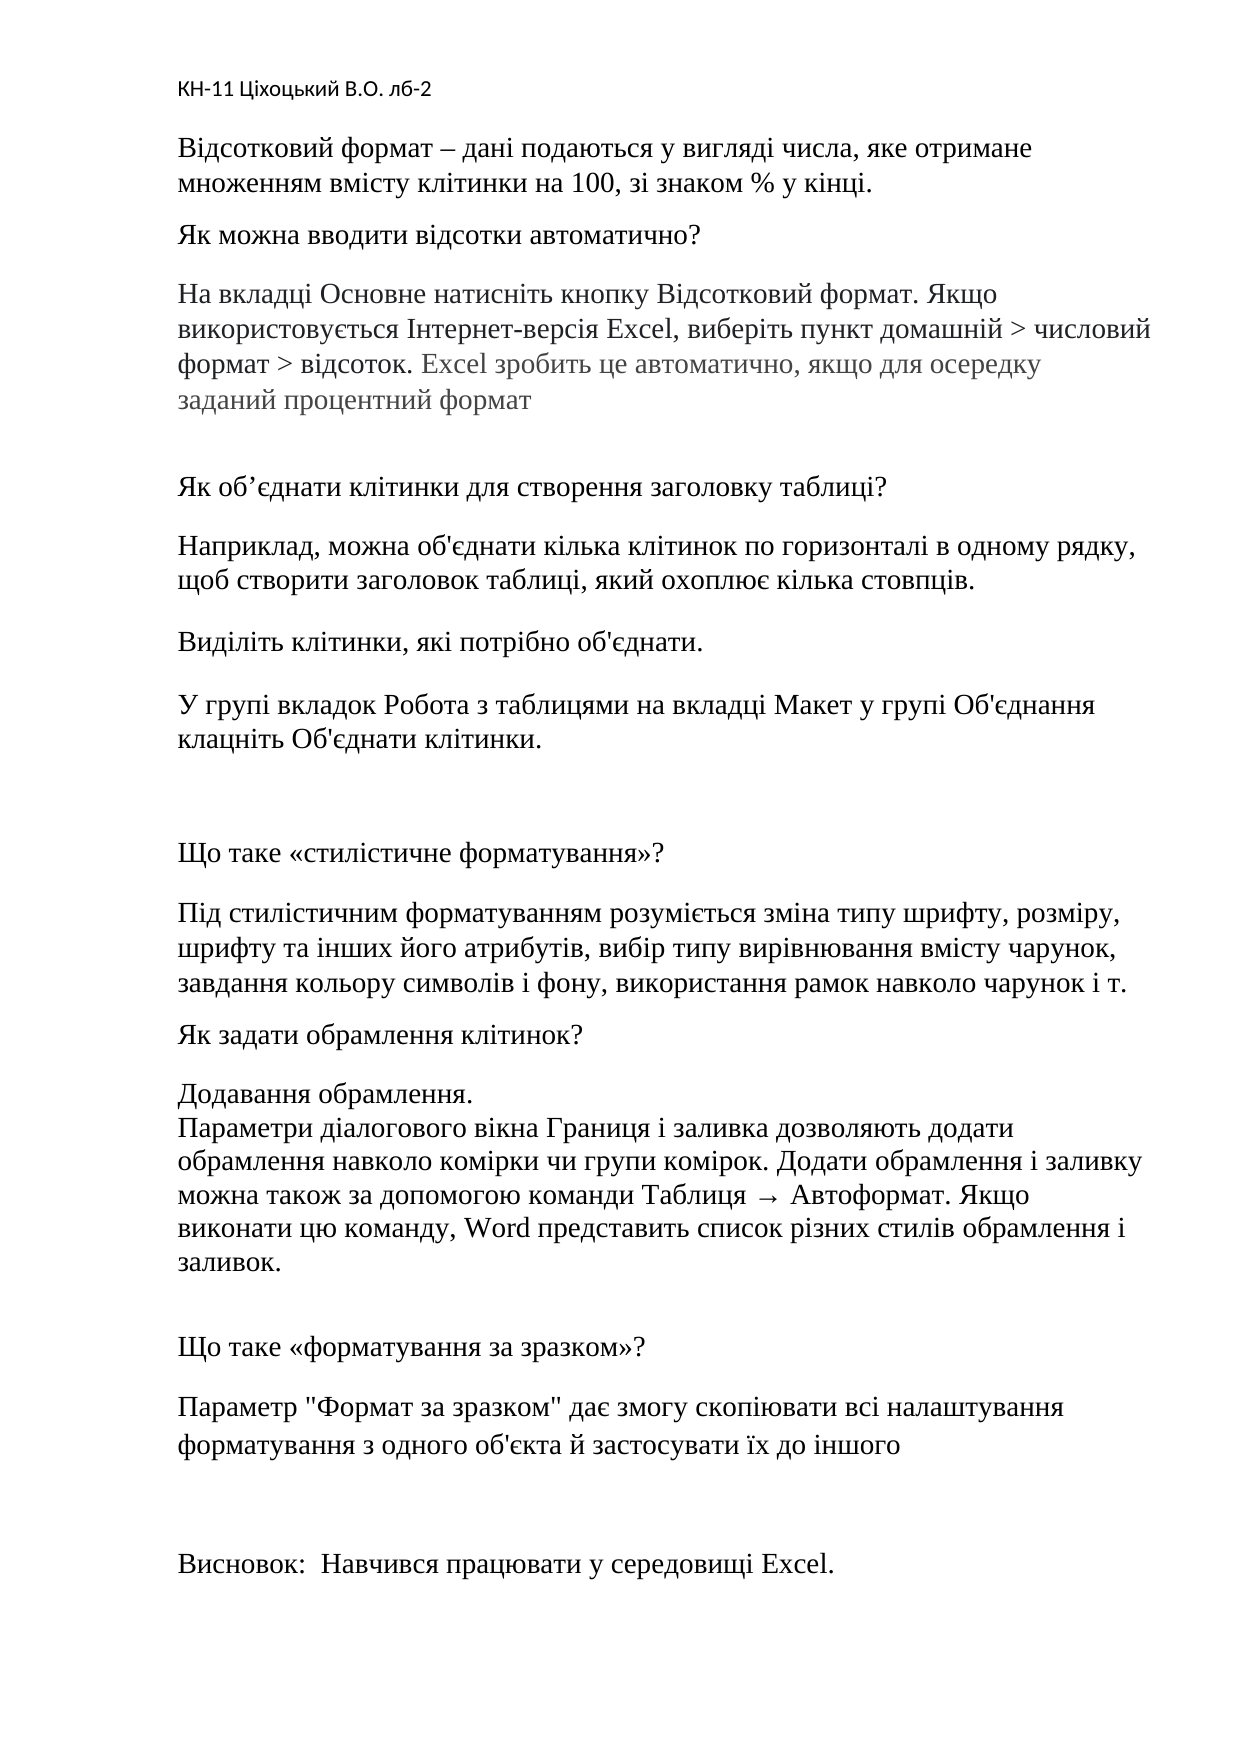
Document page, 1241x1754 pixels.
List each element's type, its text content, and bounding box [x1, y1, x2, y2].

text Наприклад, можна об'єднати кілька клітинок по горизонталі в одному рядку, щоб створити заголовок таблиці, який охоплює кілька стовпців. [177, 528, 1152, 595]
text Як об’єднати клітинки для створення заголовку таблиці? [177, 469, 1152, 502]
text Виділіть клітинки, які потрібно об'єднати. [177, 624, 1152, 658]
list Параметри діалогового вікна Границя і заливка дозволяють додати обрамлення навколо комірки чи групи комірок. Додати обрамлення і заливку можна також за допомогою команди Таблиця → Автоформат. Якщо виконати цю команду, Word представить список різних стилів обрамлення і заливок. [177, 1110, 1152, 1278]
text Як можна вводити відсотки автоматично? [177, 217, 1152, 250]
text Що таке «стилістичне форматування»? [177, 835, 1152, 869]
list Відсотковий формат – дані подаються у вигляді числа, яке отримане множенням вмісту клітинки на 100, зі знаком % у кінці. [177, 130, 1152, 198]
text Параметр "Формат за зразком" дає змогу скопіювати всі налаштування форматування з одного об'єкта й застосувати їх до іншого [177, 1389, 1152, 1461]
list Під стилістичним форматуванням розуміється зміна типу шрифту, розміру, шрифту та інших його атрибутів, вибір типу вирівнювання вмісту чарунок, завдання кольору символів і фону, використання рамок навколо чарунок і т. [177, 895, 1152, 999]
list На вкладці Основне натисніть кнопку Відсотковий формат. Якщо використовується Інтернет-версія Excel, виберіть пункт домашній > числовий формат > відсоток. Excel зробить це автоматично, якщо для осередку заданий процентний формат [177, 276, 1152, 415]
list Додавання обрамлення. [177, 1076, 1152, 1110]
text Висновок: Навчився працювати у середовищі Excel. [177, 1546, 1152, 1580]
text Що таке «форматування за зразком»? [177, 1329, 1152, 1363]
text У групі вкладок Робота з таблицями на вкладці Макет у групі Об'єднання клацніть Об'єднати клітинки. [177, 687, 1152, 754]
text Як задати обрамлення клітинок? [177, 1017, 1152, 1051]
